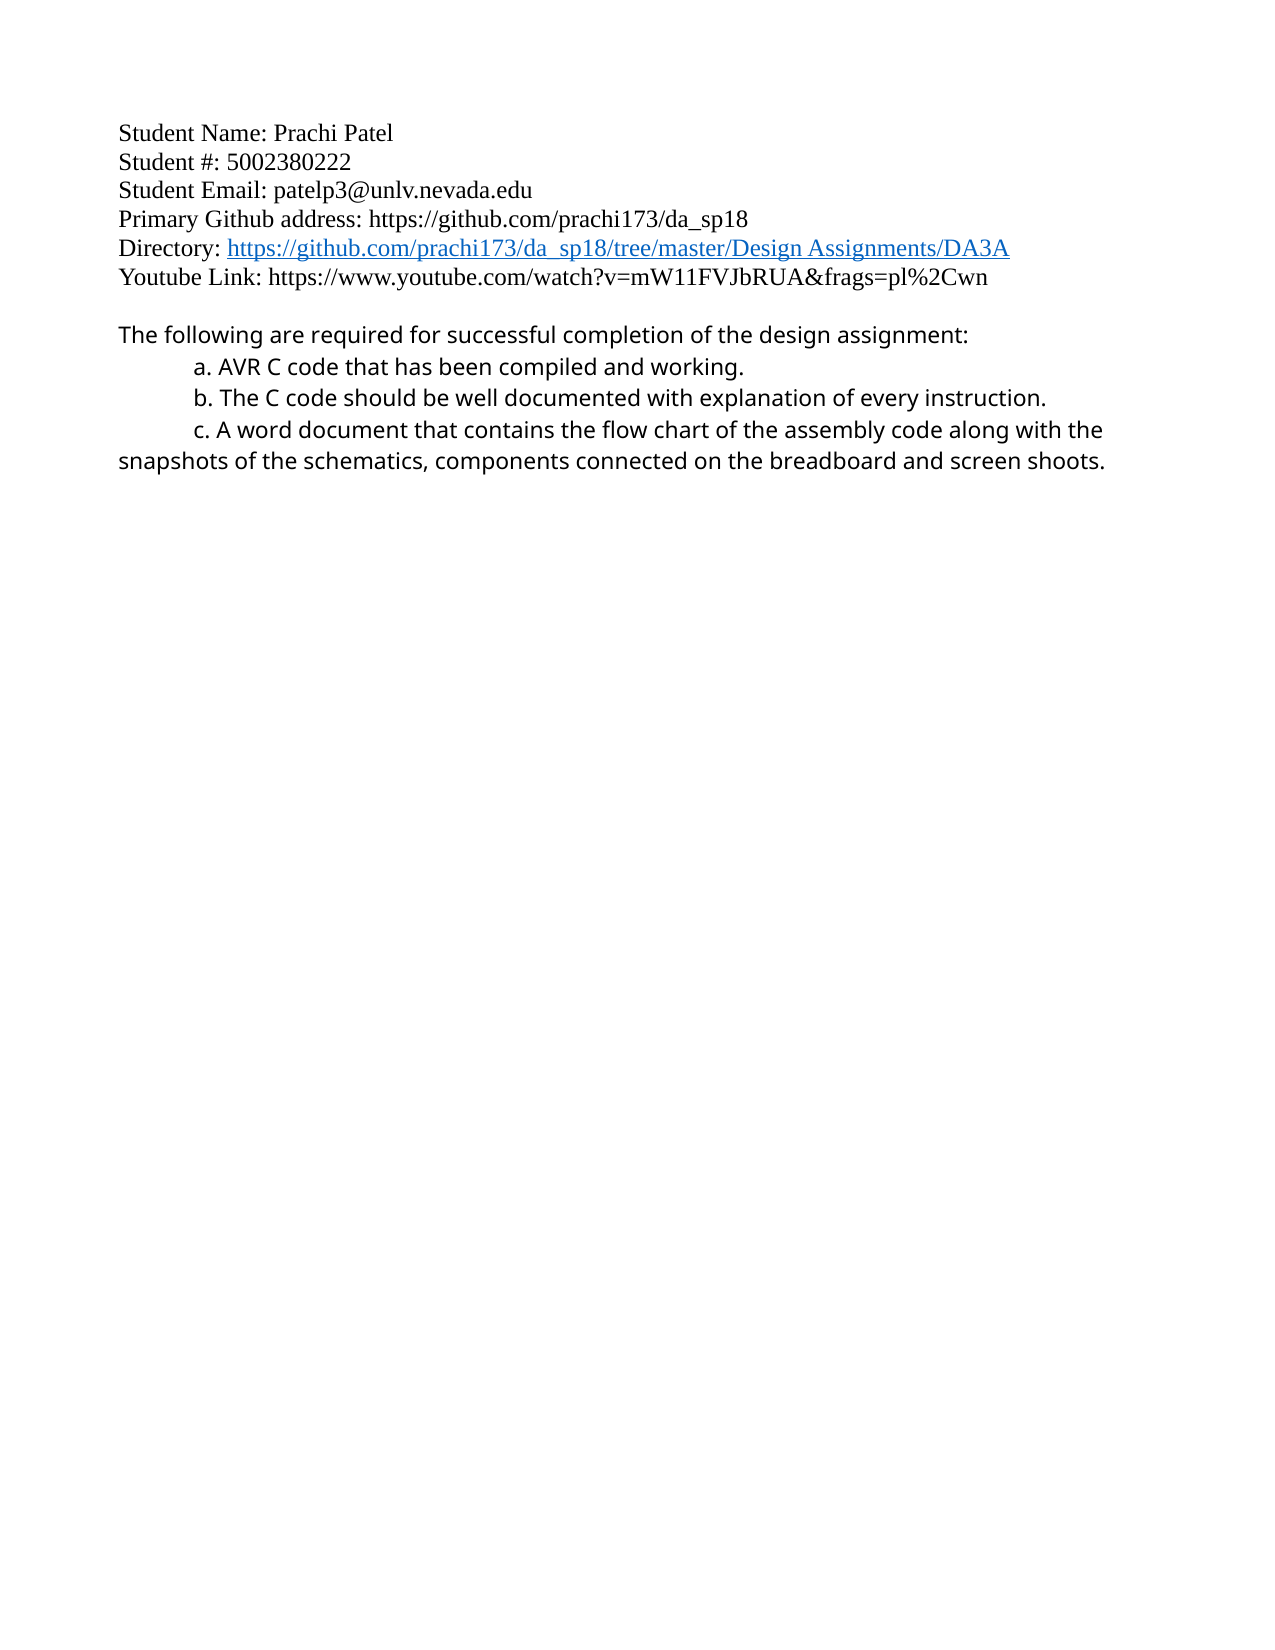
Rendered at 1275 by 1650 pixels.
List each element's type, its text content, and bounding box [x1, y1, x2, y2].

list a. AVR C code that has been compiled and working. [118, 351, 1157, 382]
text Primary Github address: https://github.com/prachi173/da_sp18 [118, 204, 1157, 233]
text Student Email: patelp3@unlv.nevada.edu [118, 176, 1157, 204]
list b. The C code should be well documented with explanation of every instruction. [118, 382, 1157, 413]
text Youtube Link: https://www.youtube.com/watch?v=mW11FVJbRUA&frags=pl%2Cwn [118, 262, 1157, 291]
text Directory: https://github.com/prachi173/da_sp18/tree/master/Design Assignments/DA3A [118, 233, 1157, 262]
text The following are required for successful completion of the design assignment: [118, 319, 1157, 351]
text Student Name: Prachi Patel [118, 118, 1157, 147]
text Student #: 5002380222 [118, 147, 1157, 176]
list c. A word document that contains the flow chart of the assembly code along with the snapshots of the schematics, components connected on the breadboard and screen shoots. [118, 414, 1157, 476]
